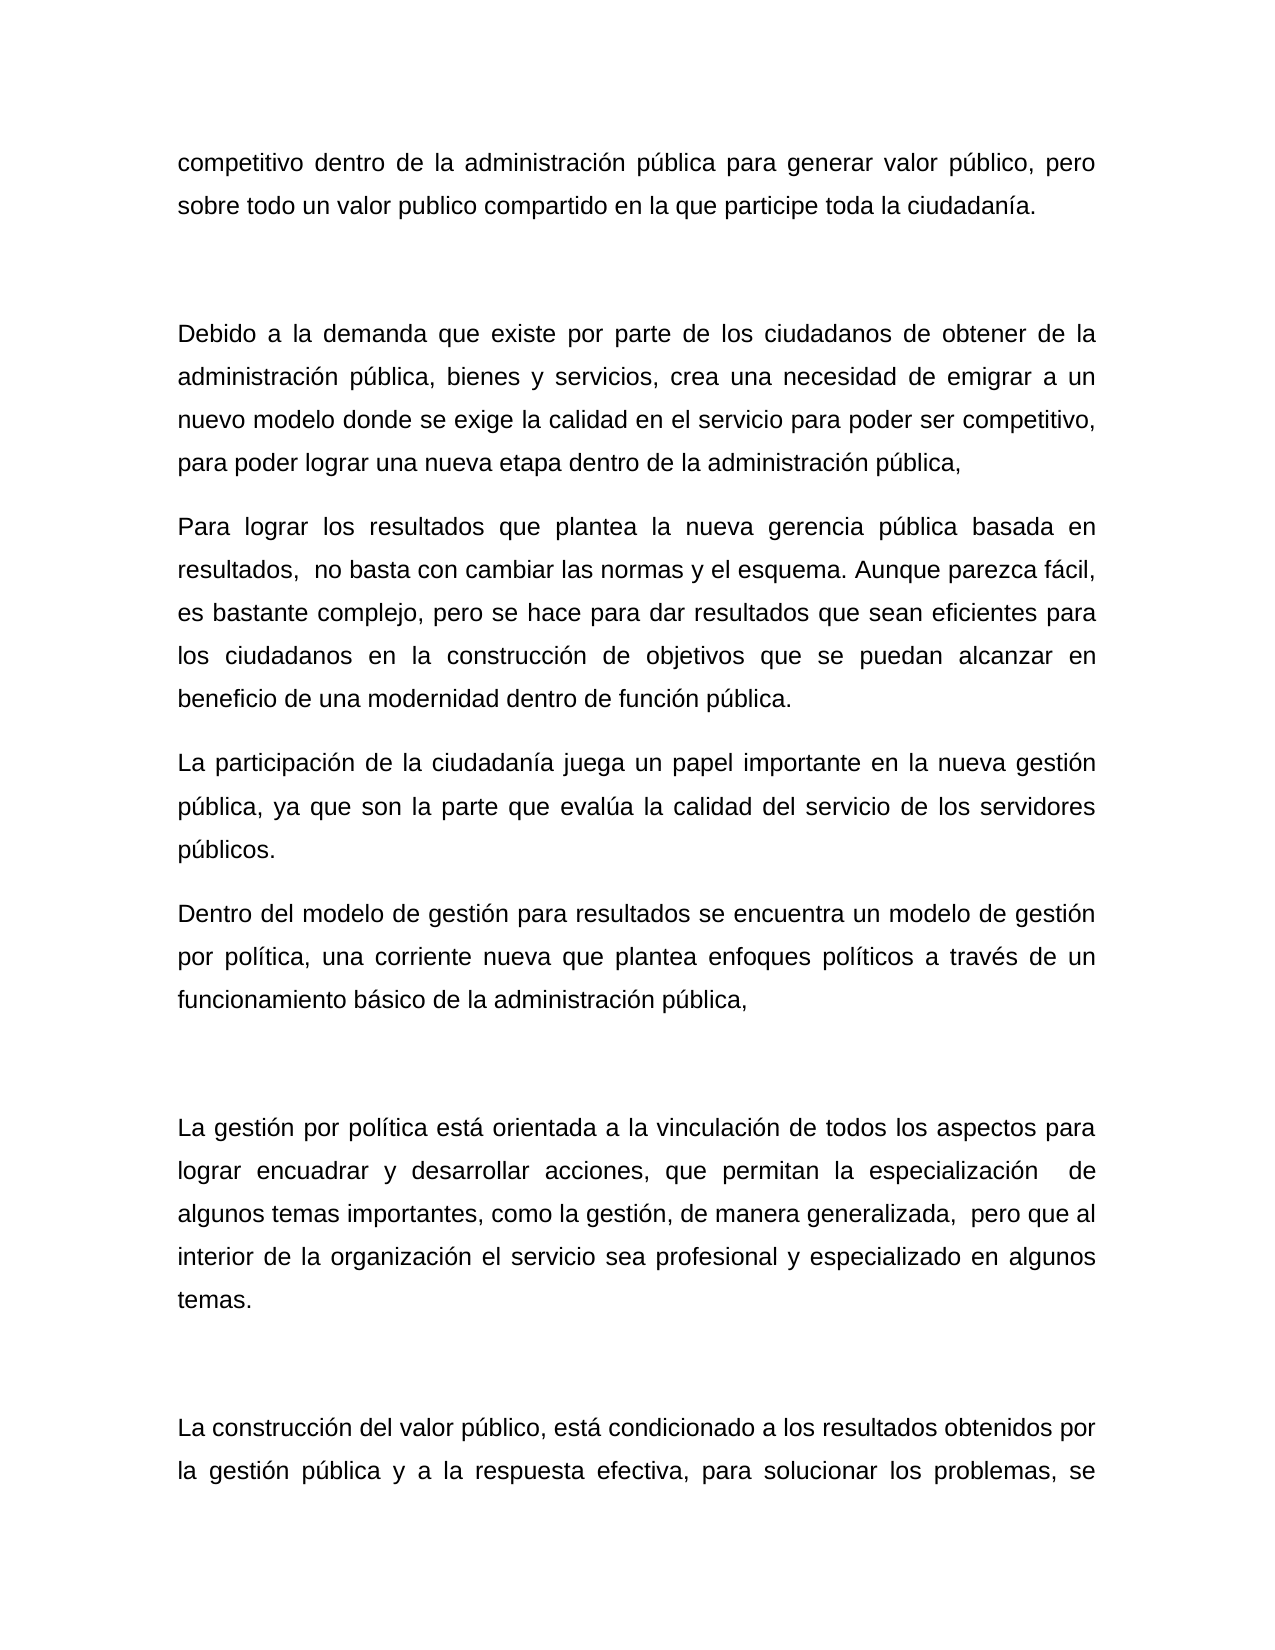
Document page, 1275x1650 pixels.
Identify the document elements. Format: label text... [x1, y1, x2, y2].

text La gestión por política está orientada a la vinculación de todos los aspectos para lograr encuadrar y desarrollar acciones, que permitan la especialización de algunos temas importantes, como la gestión, de manera generalizada, pero que al interior de la organización el servicio sea profesional y especializado en algunos temas. [177, 1113, 1098, 1314]
text Para lograr los resultados que plantea la nueva gerencia pública basada en resultados, no basta con cambiar las normas y el esquema. Aunque parezca fácil, es bastante complejo, pero se hace para dar resultados que sean eficientes para los ciudadanos en la construcción de objetivos que se puedan alcanzar en beneficio de una modernidad dentro de función pública. [177, 512, 1098, 713]
text Dentro del modelo de gestión para resultados se encuentra un modelo de gestión por política, una corriente nueva que plantea enfoques políticos a través de un funcionamiento básico de la administración pública, [177, 899, 1098, 1014]
text Debido a la demanda que existe por parte de los ciudadanos de obtener de la administración pública, bienes y servicios, crea una necesidad de emigrar a un nuevo modelo donde se exige la calidad en el servicio para poder ser competitivo, para poder lograr una nueva etapa dentro de la administración pública, [177, 319, 1098, 477]
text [177, 148, 1098, 219]
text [177, 1413, 1098, 1485]
text La participación de la ciudadanía juega un papel importante en la nueva gestión pública, ya que son la parte que evalúa la calidad del servicio de los servidores públicos. [177, 748, 1098, 863]
